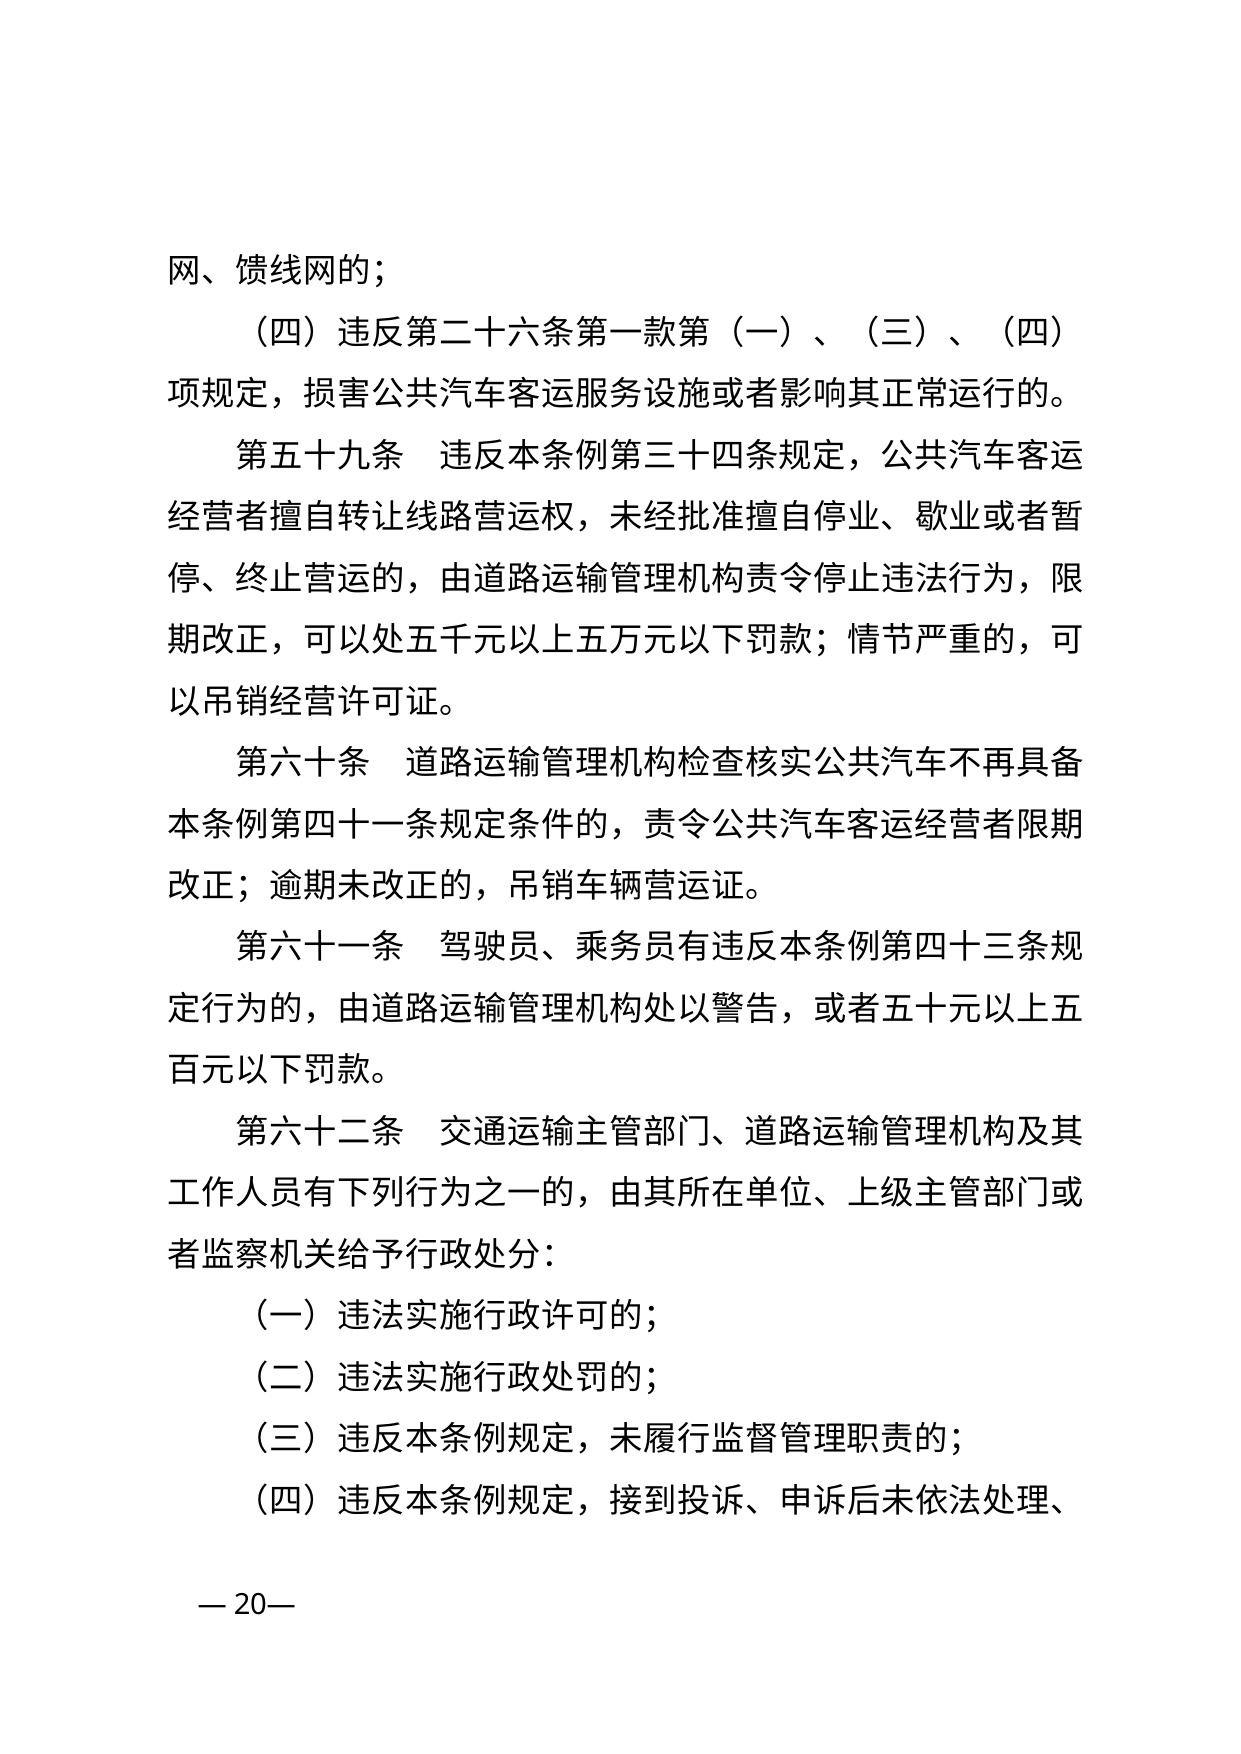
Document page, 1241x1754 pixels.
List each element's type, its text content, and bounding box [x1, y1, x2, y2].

text （四）违反第二十六条第一款第（一）、（三）、（四）项规定，损害公共汽车客运服务设施或者影响其正常运行的。 [168, 299, 1084, 422]
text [168, 1467, 1084, 1528]
text （三）违反本条例规定，未履行监督管理职责的； [168, 1405, 1084, 1467]
text （二）违法实施行政处罚的； [168, 1344, 1084, 1405]
text 第六十条 道路运输管理机构检查核实公共汽车不再具备本条例第四十一条规定条件的，责令公共汽车客运经营者限期改正；逾期未改正的，吊销车辆营运证。 [168, 729, 1084, 914]
text （一）违法实施行政许可的； [168, 1282, 1084, 1344]
text 第五十九条 违反本条例第三十四条规定，公共汽车客运经营者擅自转让线路营运权，未经批准擅自停业、歇业或者暂停、终止营运的，由道路运输管理机构责令停止违法行为，限期改正，可以处五千元以上五万元以下罚款；情节严重的，可以吊销经营许可证。 [168, 422, 1084, 729]
text 第六十一条 驾驶员、乘务员有违反本条例第四十三条规定行为的，由道路运输管理机构处以警告，或者五十元以上五百元以下罚款。 [168, 914, 1084, 1098]
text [168, 238, 1084, 299]
text 第六十二条 交通运输主管部门、道路运输管理机构及其工作人员有下列行为之一的，由其所在单位、上级主管部门或者监察机关给予行政处分： [168, 1098, 1084, 1282]
